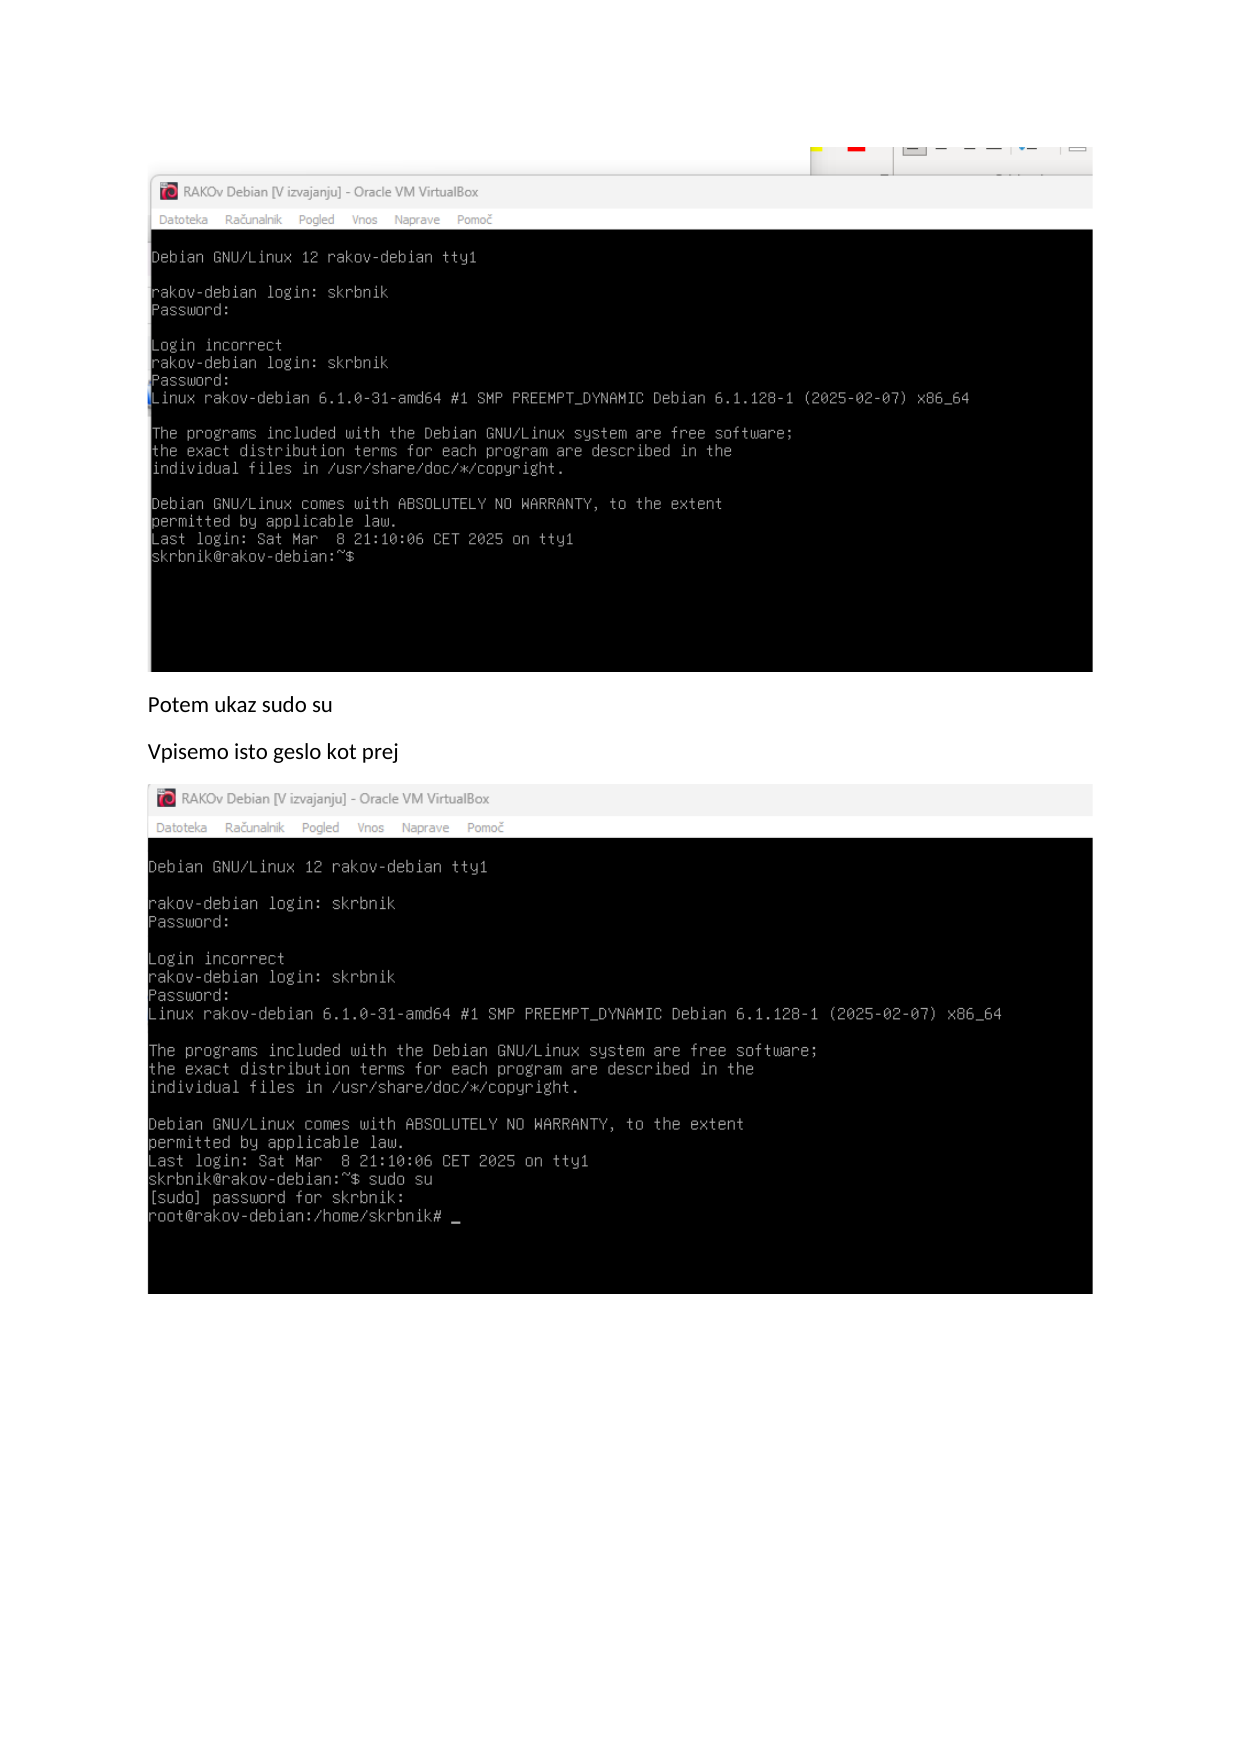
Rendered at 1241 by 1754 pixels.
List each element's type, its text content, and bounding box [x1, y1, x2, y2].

picture [147, 784, 1093, 1294]
picture [147, 147, 1093, 672]
text Vpisemo isto geslo kot prej [148, 737, 1093, 765]
text Potem ukaz sudo su [148, 691, 1093, 718]
